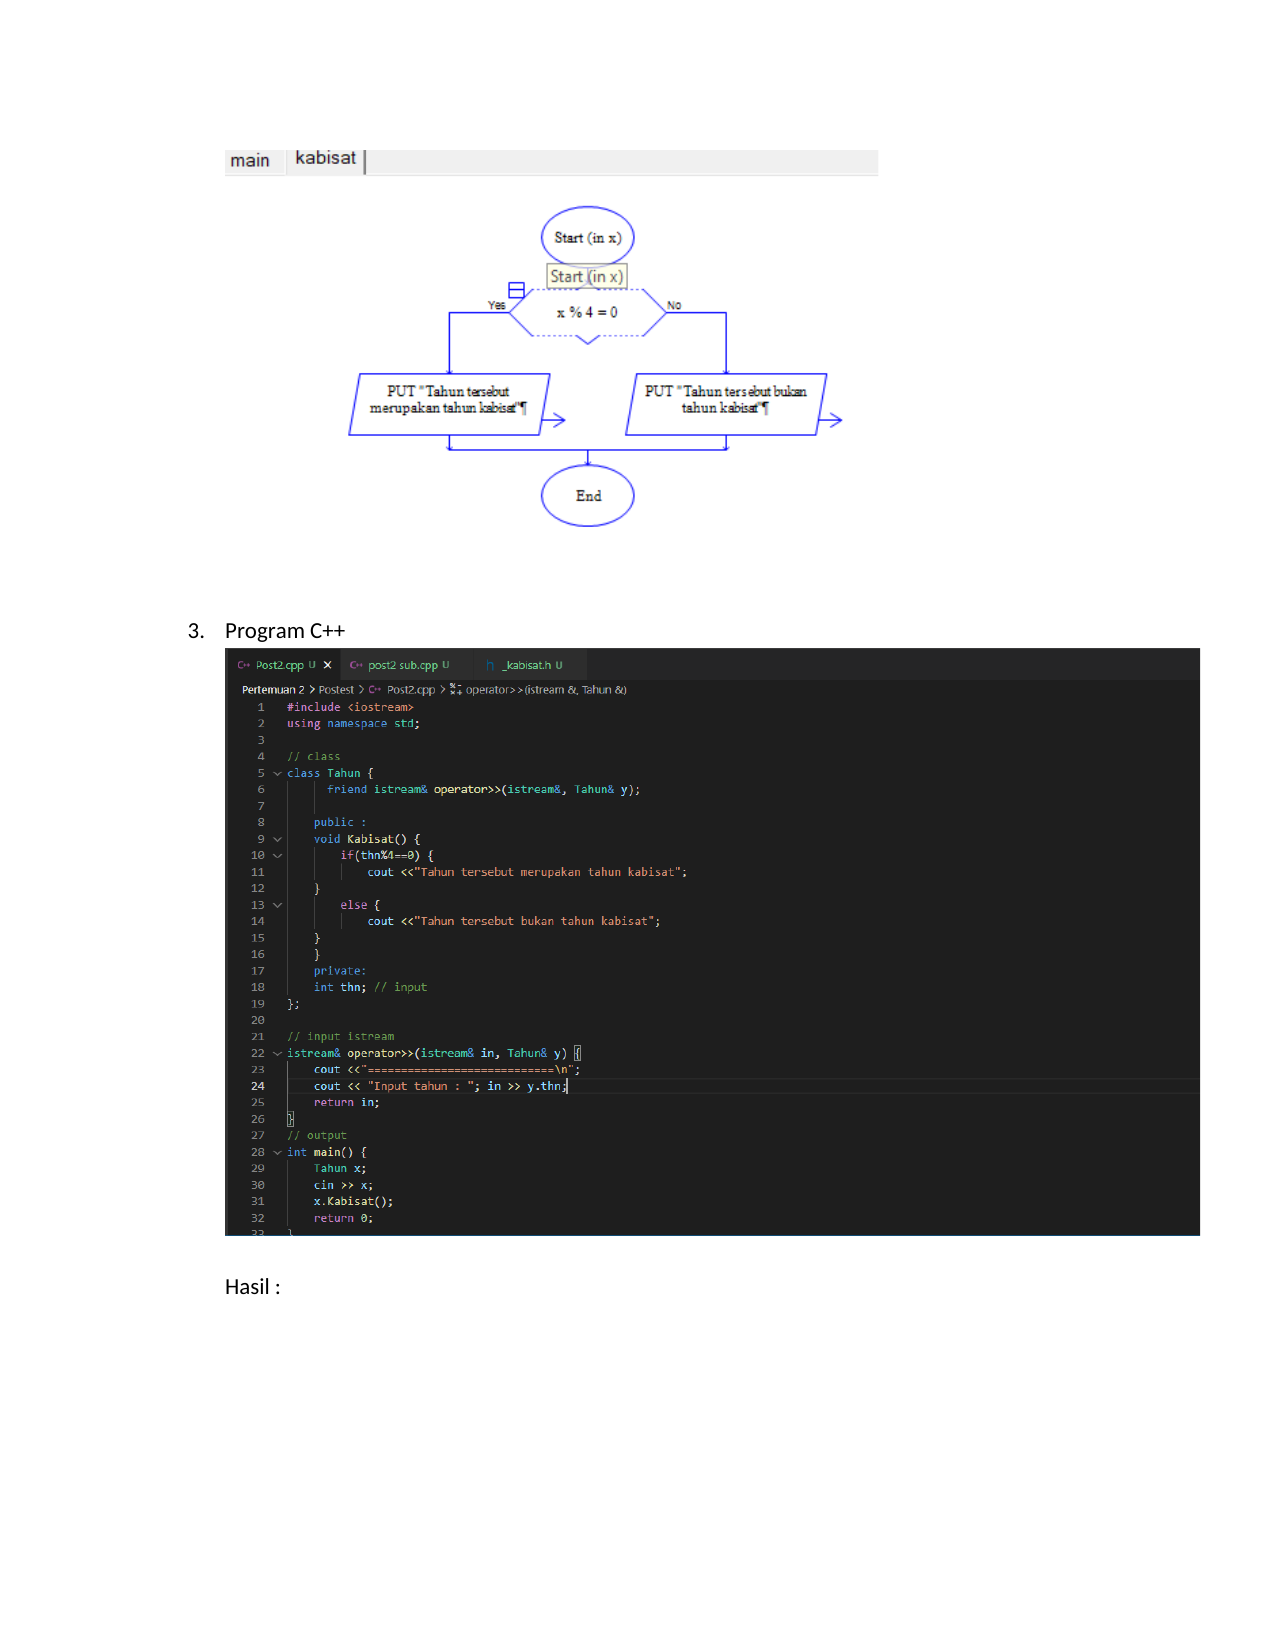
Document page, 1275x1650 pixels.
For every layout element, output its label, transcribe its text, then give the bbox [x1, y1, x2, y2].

list Program C++ [187, 616, 1125, 644]
picture [225, 150, 879, 580]
picture [225, 648, 1200, 1236]
list Hasil : [225, 1272, 1125, 1300]
